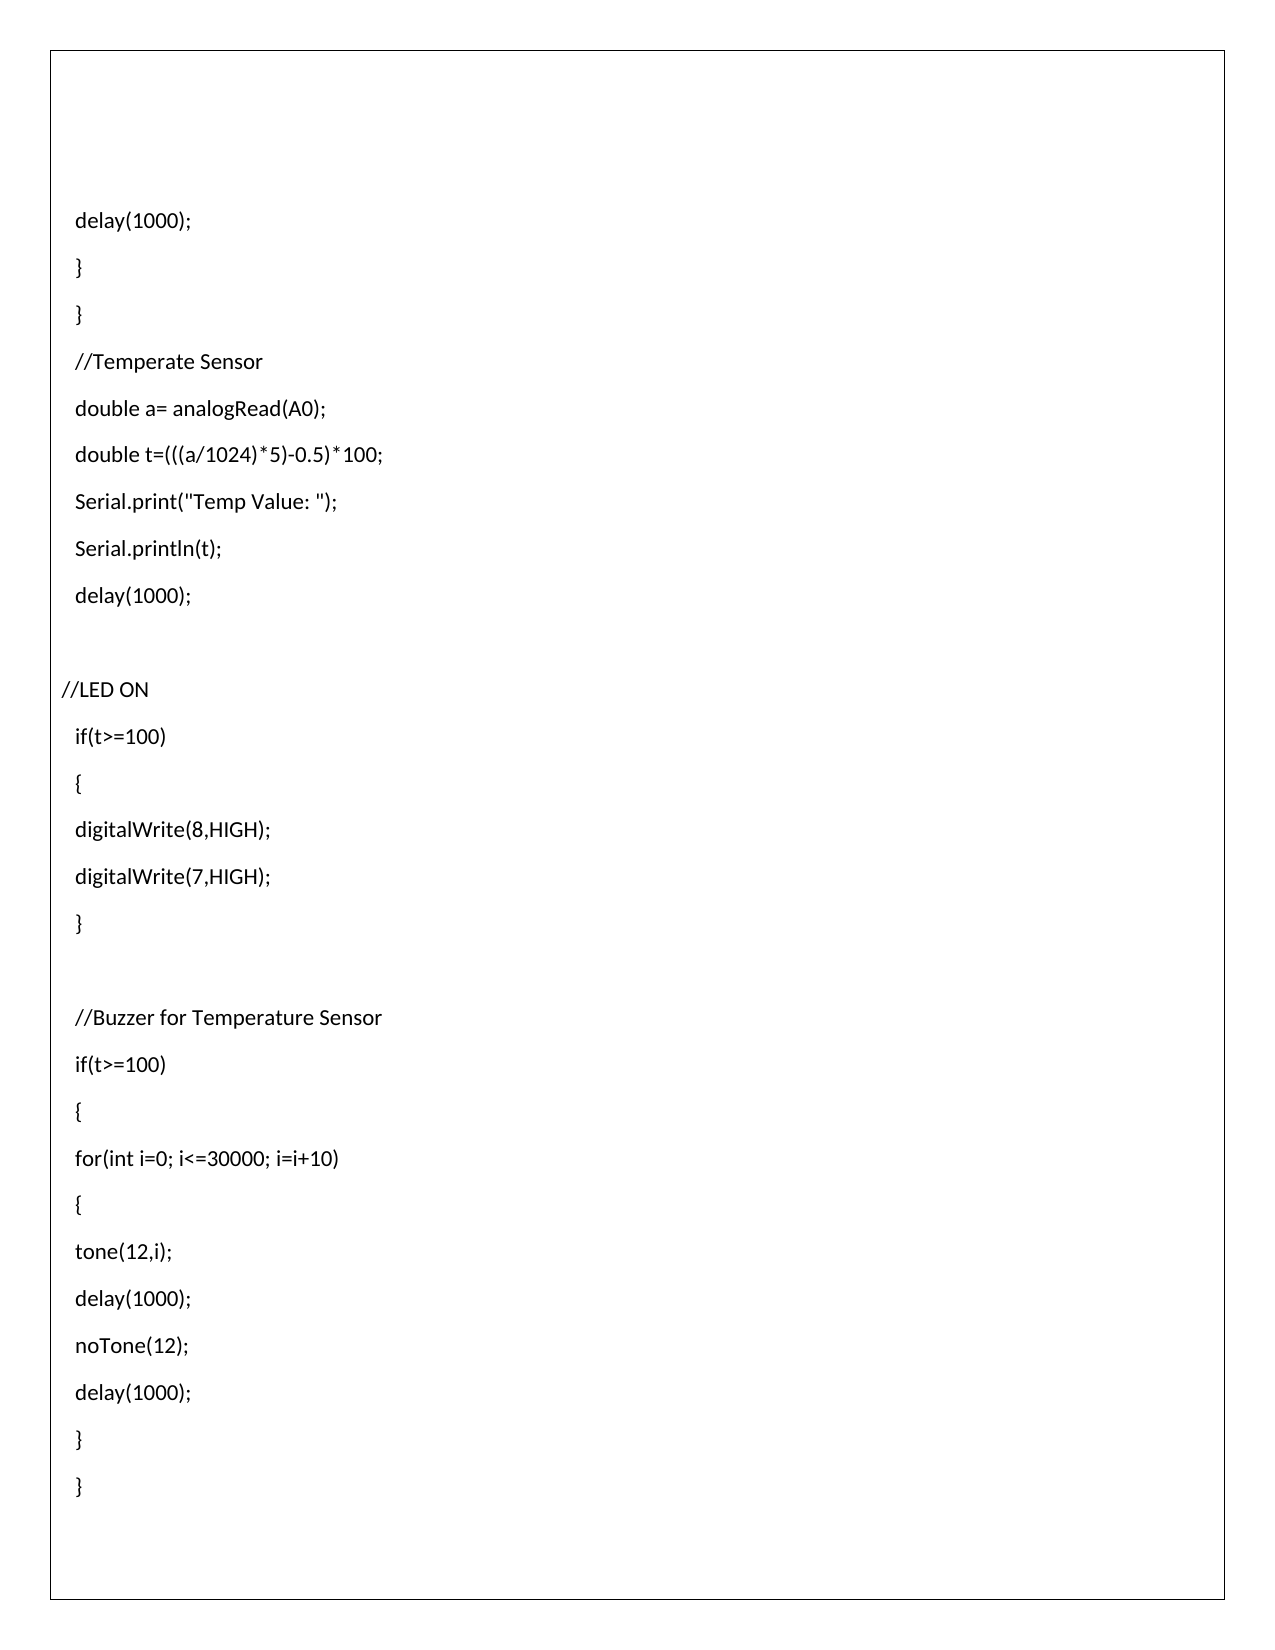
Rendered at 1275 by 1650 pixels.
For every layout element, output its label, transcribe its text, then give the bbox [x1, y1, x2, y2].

text { [61, 769, 1198, 797]
text if(t>=100) [61, 1050, 1198, 1078]
text //Buzzer for Temperature Sensor [61, 1003, 1198, 1031]
text } [61, 300, 1198, 328]
text //Temperate Sensor [61, 347, 1198, 375]
text } [61, 909, 1198, 937]
text noTone(12); [61, 1331, 1198, 1359]
text delay(1000); [61, 206, 1198, 234]
text { [61, 1097, 1198, 1125]
text delay(1000); [61, 581, 1198, 609]
text Serial.print("Temp Value: "); [61, 487, 1198, 516]
text for(int i=0; i<=30000; i=i+10) [61, 1144, 1198, 1172]
text digitalWrite(8,HIGH); [61, 816, 1198, 844]
text delay(1000); [61, 1378, 1198, 1406]
text } [61, 253, 1198, 281]
text tone(12,i); [61, 1237, 1198, 1266]
text if(t>=100) [61, 722, 1198, 750]
text } [61, 1472, 1198, 1500]
text Serial.println(t); [61, 534, 1198, 562]
text double t=(((a/1024)*5)-0.5)*100; [61, 441, 1198, 469]
text double a= analogRead(A0); [61, 394, 1198, 422]
text } [61, 1425, 1198, 1453]
text digitalWrite(7,HIGH); [61, 862, 1198, 891]
text { [61, 1191, 1198, 1219]
text delay(1000); [61, 1284, 1198, 1312]
text //LED ON [61, 675, 1198, 703]
